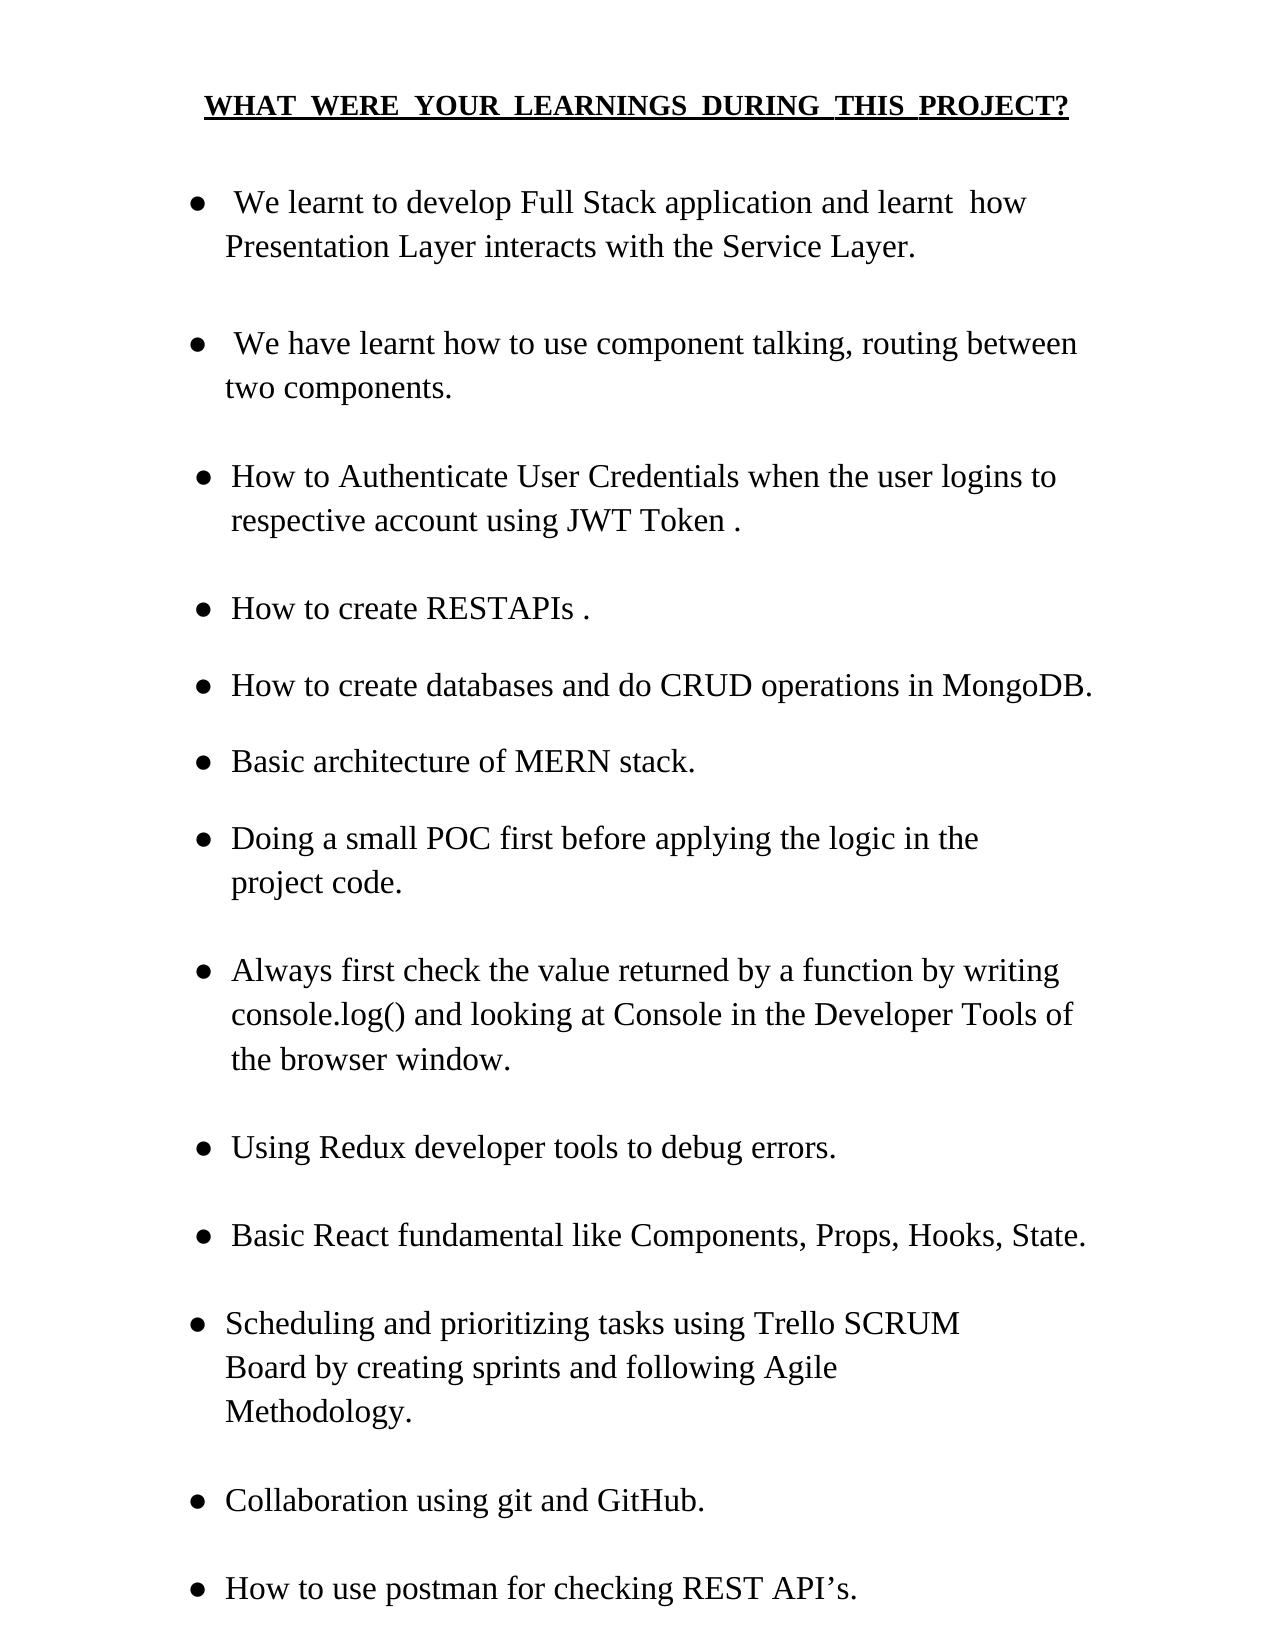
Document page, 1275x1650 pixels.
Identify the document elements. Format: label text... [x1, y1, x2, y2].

list How to create RESTAPIs . [193, 588, 1275, 626]
list Basic architecture of MERN stack. [193, 741, 1275, 780]
list Doing a small POC first before applying the logic in the project code. [193, 818, 1079, 901]
list Basic React fundamental like Components, Props, Hooks, State. [193, 1215, 1122, 1254]
list How to create databases and do CRUD operations in MongoDB. [193, 665, 1275, 703]
list We learnt to develop Full Stack application and learnt how Presentation Layer interacts with the Service Layer. [187, 182, 1027, 265]
list Scheduling and prioritizing tasks using Trello SCRUM Board by creating sprints and following Agile Methodology. [187, 1304, 1026, 1430]
list Using Redux developer tools to debug errors. [193, 1127, 1122, 1165]
text WHAT WERE YOUR LEARNINGS DURING THIS PROJECT? [204, 88, 1275, 122]
list How to use postman for checking REST API’s. [187, 1568, 1026, 1606]
list Always first check the value returned by a function by writing console.log() and looking at Console in the Developer Tools of the browser window. [193, 951, 1122, 1077]
list How to Authenticate User Credentials when the user logins to respective account using JWT Token . [193, 456, 1101, 538]
list We have learnt how to use component talking, routing between two components. [187, 324, 1077, 406]
list Collaboration using git and GitHub. [187, 1480, 1026, 1518]
